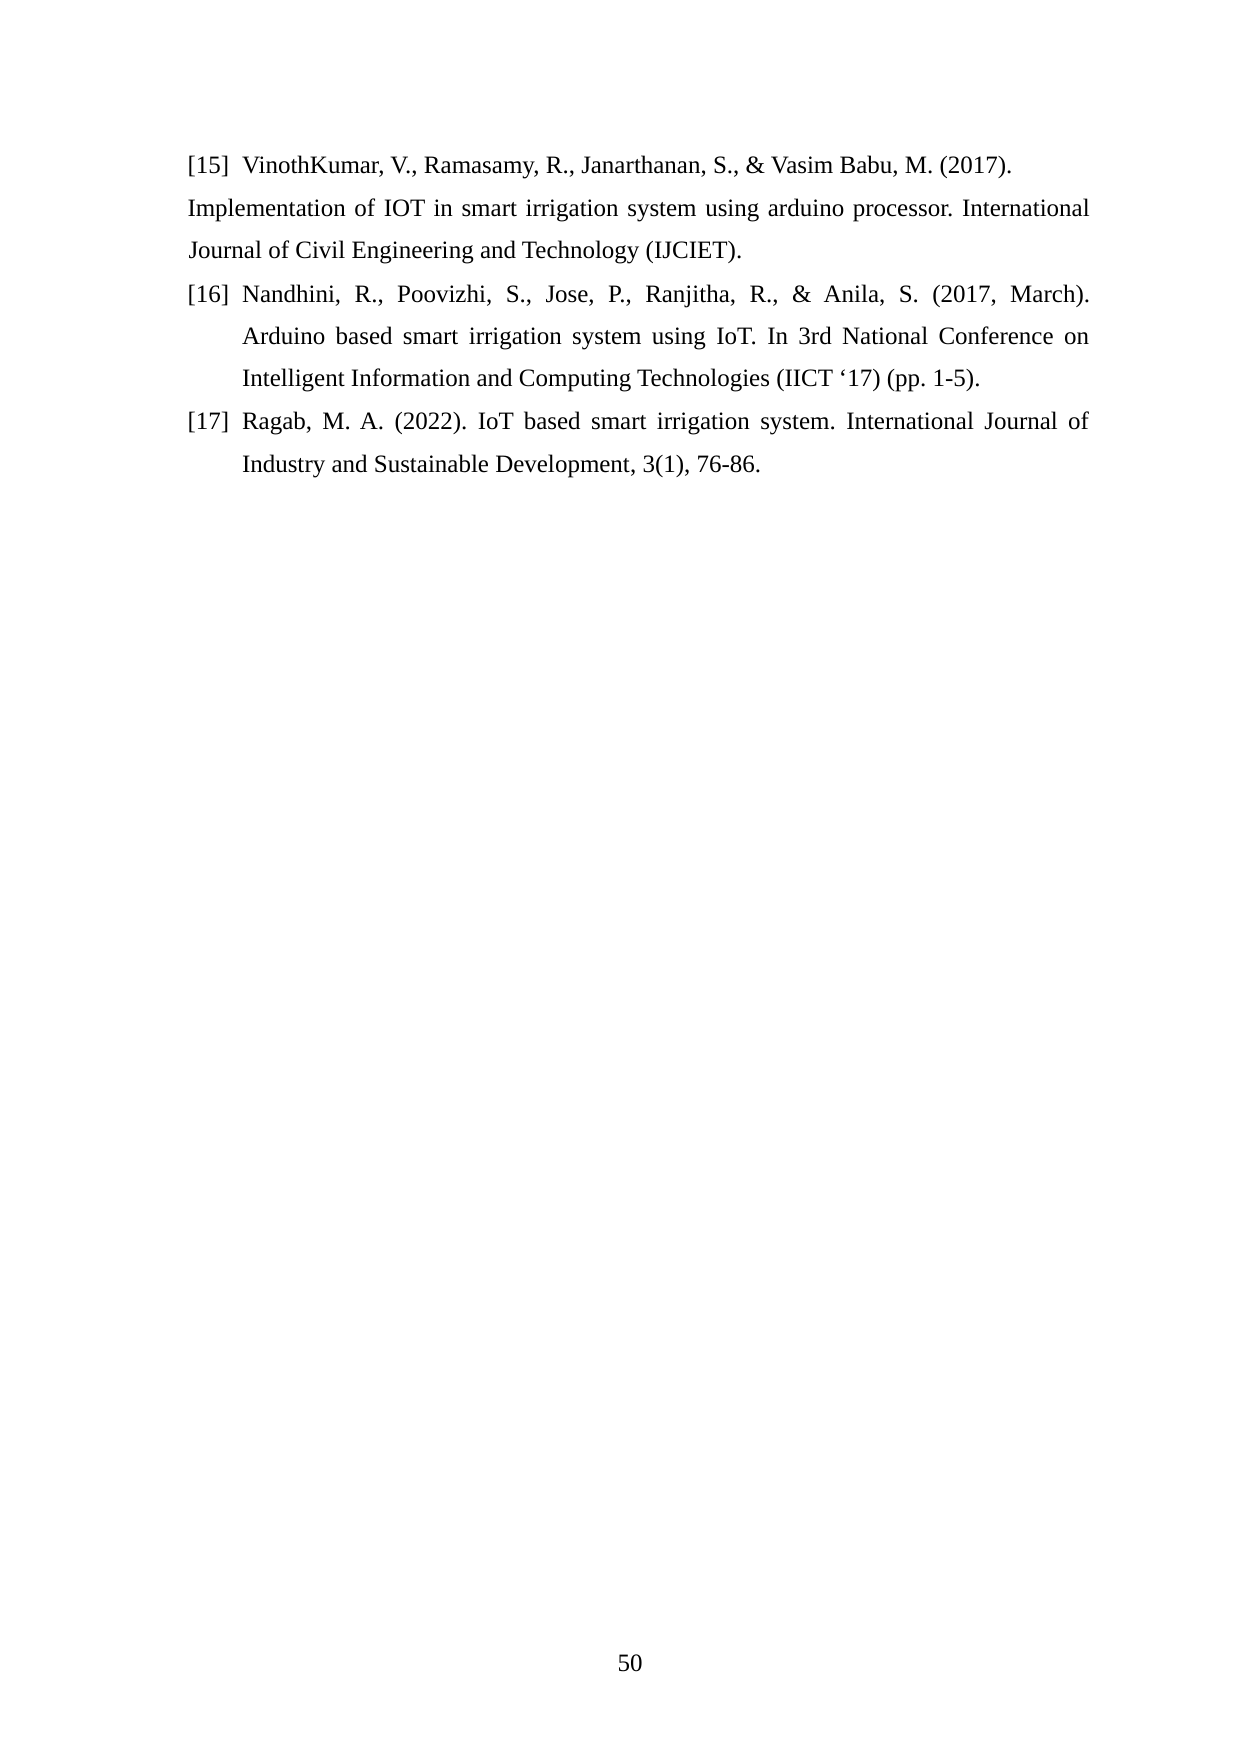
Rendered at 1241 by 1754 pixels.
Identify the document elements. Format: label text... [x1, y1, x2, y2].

list Ragab, M. A. (2022). IoT based smart irrigation system. International Journal of Industry and Sustainable Development, 3(1), 76-86. [187, 406, 1091, 477]
list VinothKumar, V., Ramasamy, R., Janarthanan, S., & Vasim Babu, M. (2017). [187, 150, 1091, 179]
text Implementation of IOT in smart irrigation system using arduino processor. International Journal of Civil Engineering and Technology (IJCIET). [187, 193, 1091, 264]
list Nandhini, R., Poovizhi, S., Jose, P., Ranjitha, R., & Anila, S. (2017, March). Arduino based smart irrigation system using IoT. In 3rd National Conference on Intelligent Information and Computing Technologies (IICT ‘17) (pp. 1-5). [187, 279, 1091, 392]
